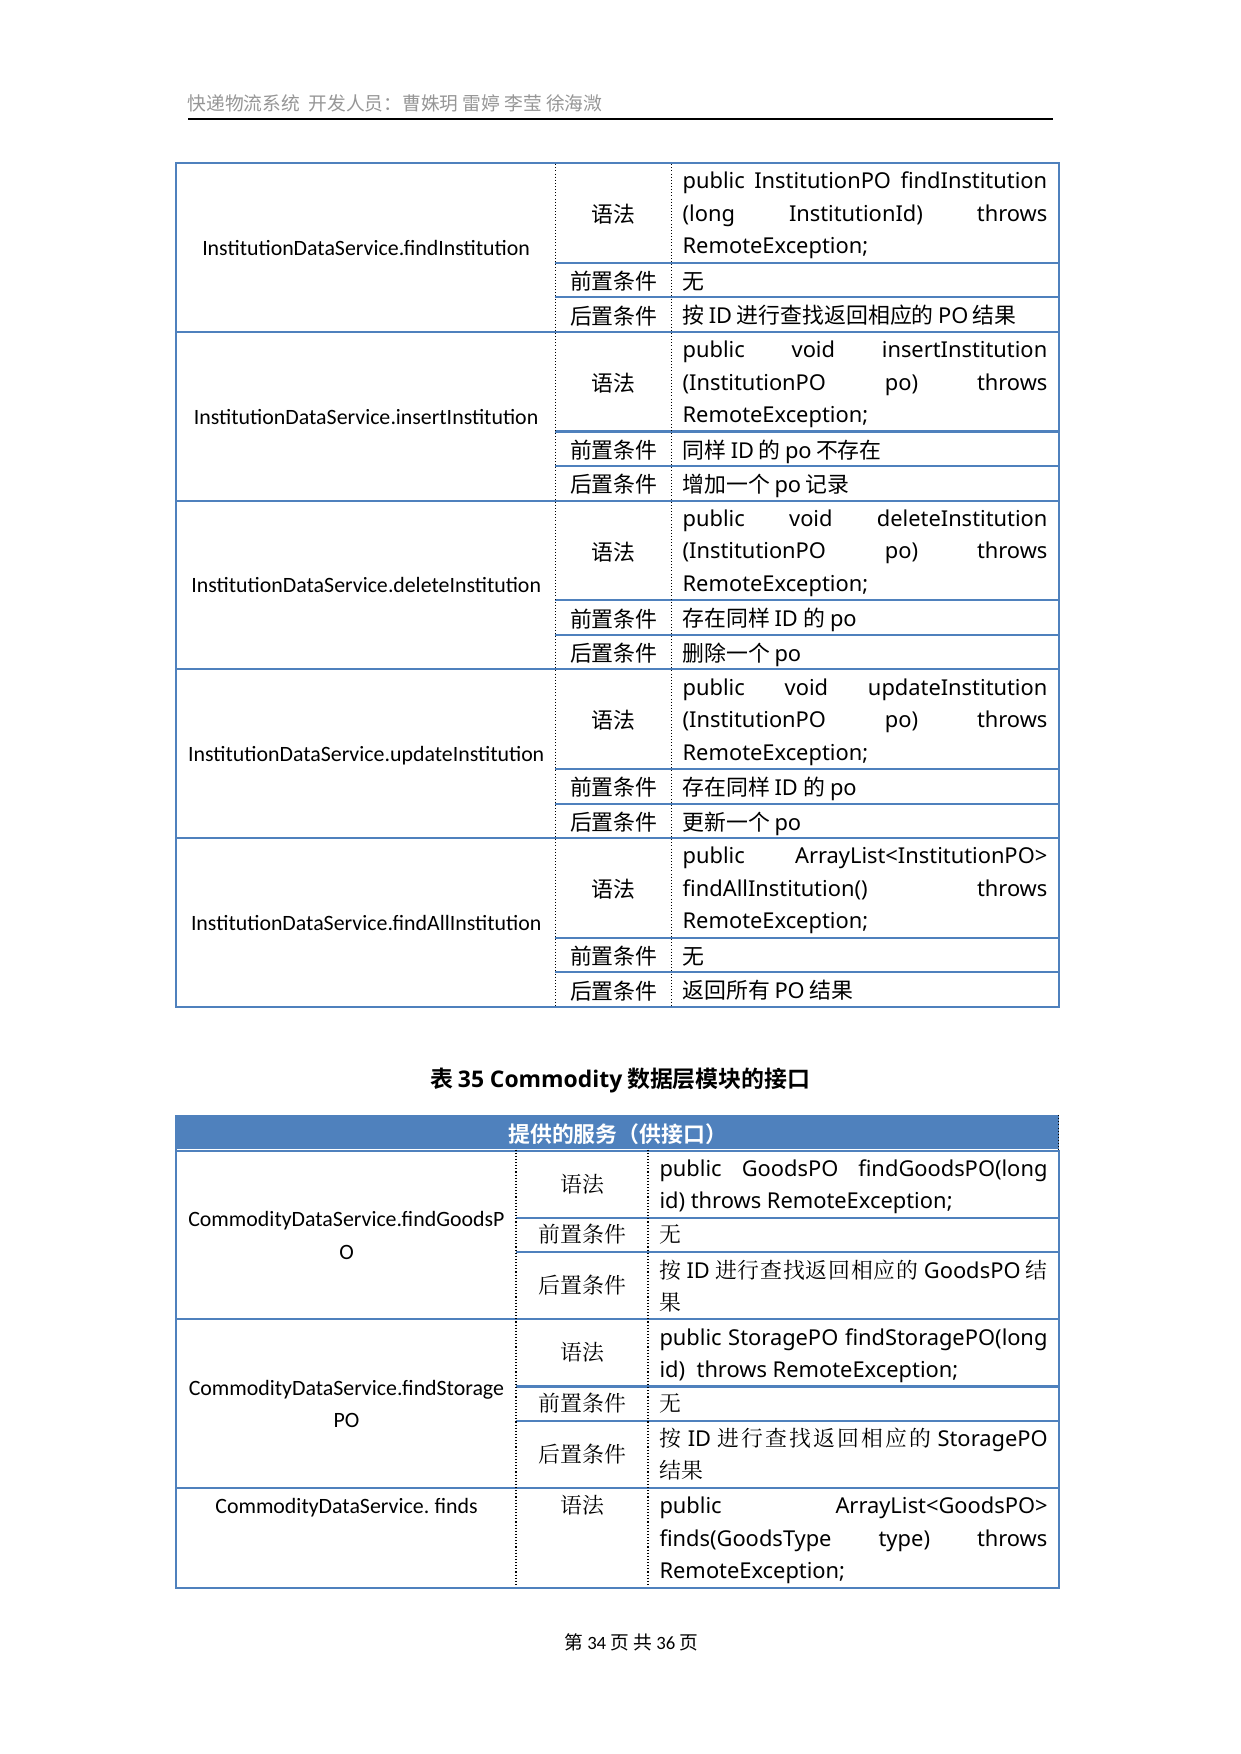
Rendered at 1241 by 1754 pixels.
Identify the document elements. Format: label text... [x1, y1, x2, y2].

table_cell 存在同样ID 的po [671, 601, 1058, 634]
table_cell CommodityDataService.findGoodsPO [177, 1152, 516, 1318]
table_cell 前置条件 [556, 939, 671, 971]
table_cell 前置条件 [556, 601, 671, 634]
table_cell 语法 [516, 1152, 648, 1217]
table_cell public ArrayList<GoodsPO> finds(GoodsType type) throws RemoteException; [648, 1489, 1058, 1587]
table_cell 语法 [556, 502, 671, 599]
table_cell 语法 [556, 333, 671, 430]
table_cell 语法 [556, 670, 671, 768]
table_cell public ArrayList<InstitutionPO> findAllInstitution() throws RemoteException; [671, 839, 1058, 937]
table_cell 语法 [556, 164, 671, 262]
table_cell public GoodsPO findGoodsPO(long id) throws RemoteException; [648, 1152, 1058, 1217]
table_cell 前置条件 [556, 770, 671, 802]
table_cell InstitutionDataService.updateInstitution [177, 670, 556, 837]
table_cell 后置条件 [556, 636, 671, 668]
table_cell 后置条件 [556, 973, 671, 1006]
table_cell 前置条件 [556, 264, 671, 296]
table_cell 后置条件 [516, 1422, 648, 1487]
table_cell 删除一个po [671, 636, 1058, 668]
table_cell 存在同样ID 的po [671, 770, 1058, 802]
table_cell 同样ID的po不存在 [671, 433, 1058, 465]
table_cell 后置条件 [556, 298, 671, 331]
table_cell public void updateInstitution (InstitutionPO po) throws RemoteException; [671, 670, 1058, 768]
table_cell 无 [671, 264, 1058, 296]
table_cell 前置条件 [556, 433, 671, 465]
table_cell InstitutionDataService.insertInstitution [177, 333, 556, 499]
table_cell 无 [671, 939, 1058, 971]
table_cell InstitutionDataService.findAllInstitution [177, 839, 556, 1006]
table_cell 后置条件 [556, 805, 671, 837]
table_cell 按ID进行查找返回相应的StoragePO结果 [648, 1422, 1058, 1487]
table_cell 无 [648, 1388, 1058, 1420]
table_cell 前置条件 [516, 1219, 648, 1251]
table_cell public void deleteInstitution (InstitutionPO po) throws RemoteException; [671, 502, 1058, 599]
table_cell 增加一个po记录 [671, 467, 1058, 499]
table_cell 返回所有PO结果 [671, 973, 1058, 1006]
table_cell 语法 [556, 839, 671, 937]
table_cell public void insertInstitution (InstitutionPO po) throws RemoteException; [671, 333, 1058, 430]
table_cell 语法 [516, 1320, 648, 1385]
table_cell InstitutionDataService.findInstitution [177, 164, 556, 331]
table_header 提供的服务（供接口） [177, 1117, 1059, 1149]
table_cell 无 [648, 1219, 1058, 1251]
table_cell 前置条件 [516, 1388, 648, 1420]
table_cell 后置条件 [516, 1253, 648, 1318]
table_cell 更新一个po [671, 805, 1058, 837]
table_cell InstitutionDataService.deleteInstitution [177, 502, 556, 668]
table_cell 按ID进行查找返回相应的GoodsPO结果 [648, 1253, 1058, 1318]
table_cell CommodityDataService.findStoragePO [177, 1320, 516, 1487]
table_cell 按ID进行查找返回相应的PO结果 [671, 298, 1058, 331]
text 表35 Commodity数据层模块的接口 [187, 1045, 1053, 1110]
table_cell public StoragePO findStoragePO(long id) throws RemoteException; [648, 1320, 1058, 1385]
table_cell 语法 [516, 1489, 648, 1587]
table_cell CommodityDataService. finds [177, 1489, 516, 1587]
table_cell 后置条件 [556, 467, 671, 499]
table_cell public InstitutionPO findInstitution (long InstitutionId) throws RemoteException; [671, 164, 1058, 262]
